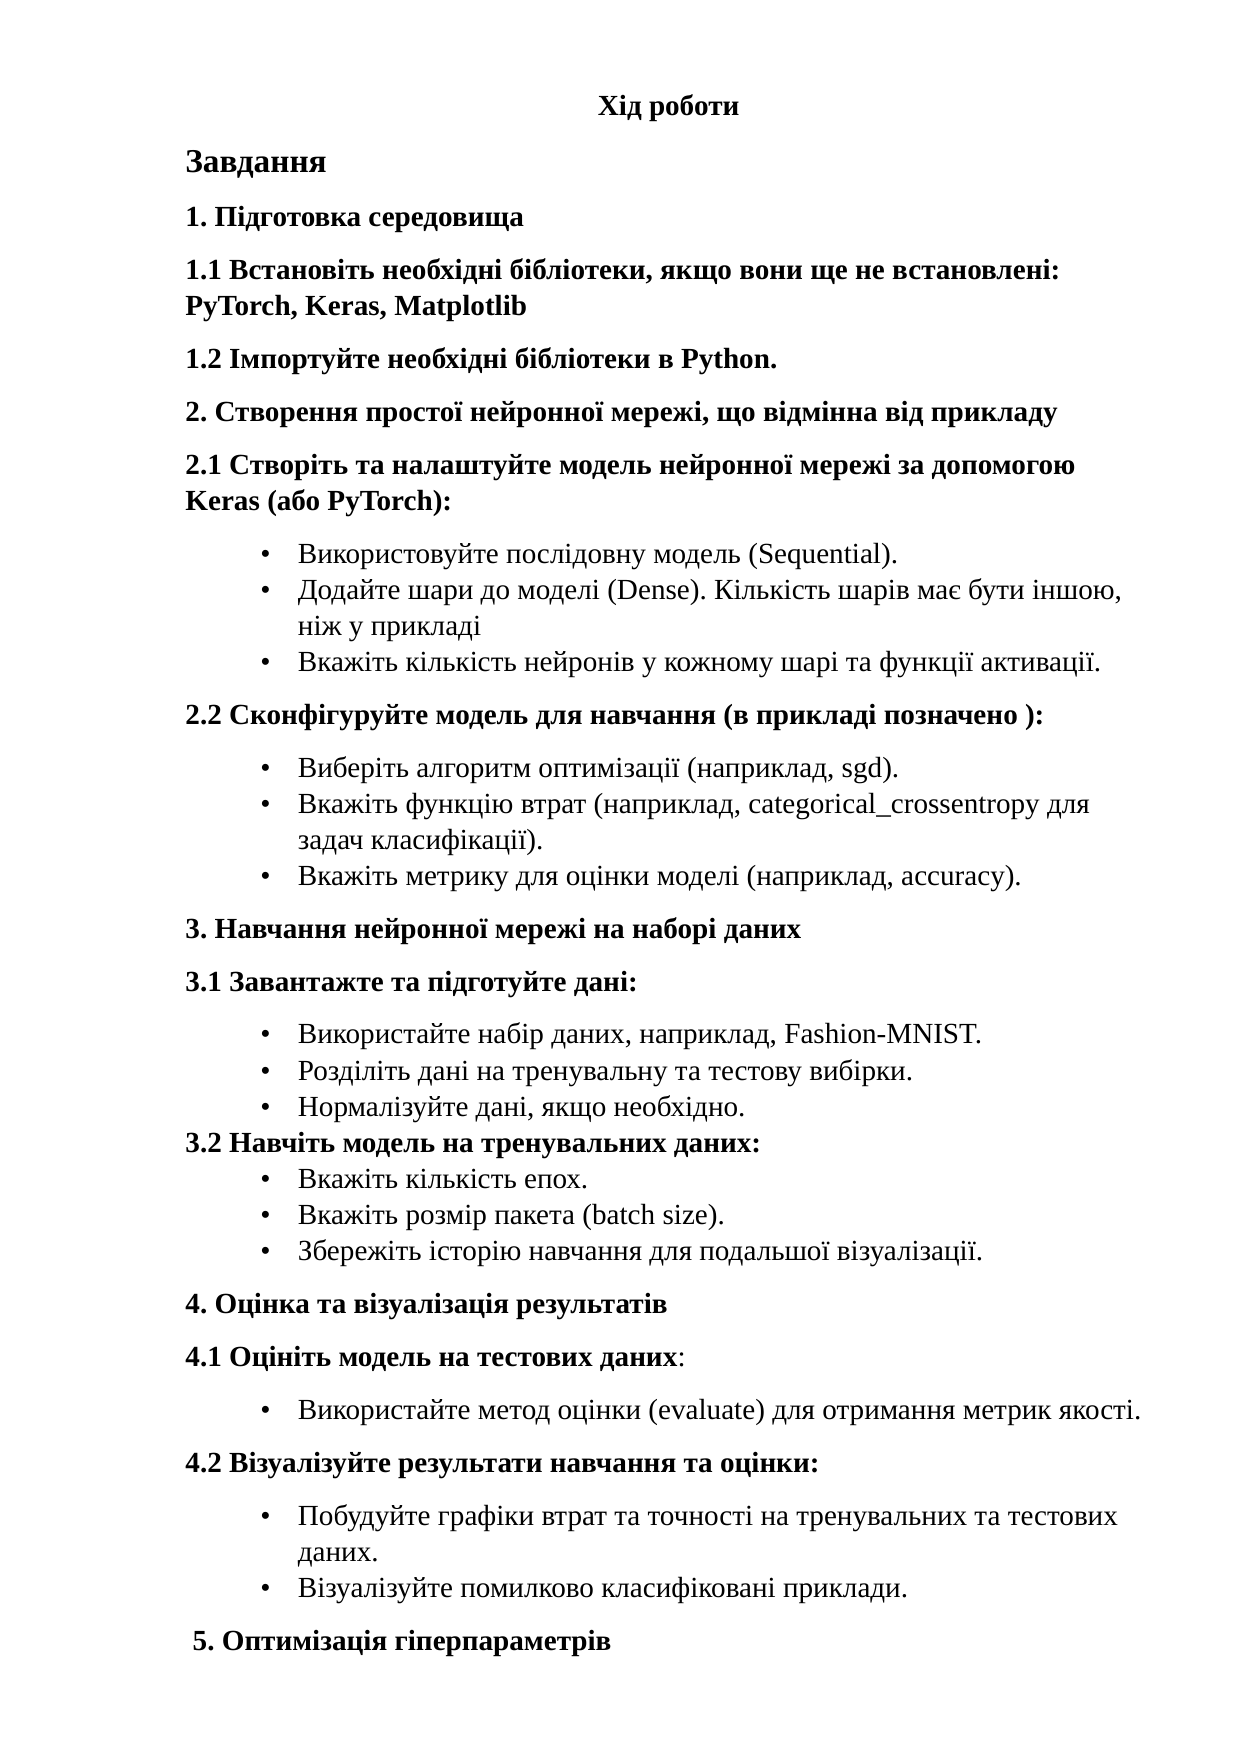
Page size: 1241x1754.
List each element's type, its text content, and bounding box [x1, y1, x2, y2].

text 3. Навчання нейронної мережі на наборі даних [185, 911, 1152, 944]
text 2.2 Сконфігуруйте модель для навчання (в прикладі позначено ): [185, 697, 1152, 731]
list Розділіть дані на тренувальну та тестову вибірки. [260, 1053, 1152, 1086]
text Хід роботи [185, 88, 1152, 122]
list Збережіть історію навчання для подальшої візуалізації. [260, 1233, 1152, 1267]
text 4.2 Візуалізуйте результати навчання та оцінки: [185, 1445, 1152, 1478]
list Вкажіть розмір пакета (batch size). [260, 1197, 1152, 1231]
text 2.1 Створіть та налаштуйте модель нейронної мережі за допомогою Keras (або PyTorch): [185, 447, 1152, 516]
text 1.1 Встановіть необхідні бібліотеки, якщо вони ще не встановлені: PyTorch, Keras, Matplotlib [185, 252, 1152, 322]
text 3.1 Завантажте та підготуйте дані: [185, 964, 1152, 997]
text 1.2 Імпортуйте необхідні бібліотеки в Python. [185, 341, 1152, 375]
text 4. Оцінка та візуалізація результатів [185, 1286, 1152, 1320]
text 5. Оптимізація гіперпараметрів [185, 1623, 1152, 1656]
text 4.1 Оцініть модель на тестових даних: [185, 1339, 1152, 1373]
text Завдання [185, 141, 1152, 180]
list Вкажіть метрику для оцінки моделі (наприклад, accuracy). [260, 858, 1152, 892]
list Вкажіть кількість нейронів у кожному шарі та функції активації. [260, 644, 1152, 678]
list Виберіть алгоритм оптимізації (наприклад, sgd). [260, 750, 1152, 783]
list Візуалізуйте помилково класифіковані приклади. [260, 1570, 1152, 1603]
list Використайте метод оцінки (evaluate) для отримання метрик якості. [260, 1392, 1152, 1426]
list Використайте набір даних, наприклад, Fashion-MNIST. [260, 1017, 1152, 1050]
list Додайте шари до моделі (Dense). Кількість шарів має бути іншою, ніж у прикладі [260, 572, 1152, 642]
list Нормалізуйте дані, якщо необхідно. [260, 1089, 1152, 1122]
list Вкажіть кількість епох. [260, 1161, 1152, 1195]
text 1. Підготовка середовища [185, 199, 1152, 233]
text 2. Створення простої нейронної мережі, що відмінна від прикладу [185, 394, 1152, 427]
list Вкажіть функцію втрат (наприклад, categorical_crossentropy для задач класифікації). [260, 786, 1152, 856]
list Побудуйте графіки втрат та точності на тренувальних та тестових даних. [260, 1498, 1152, 1567]
list Навчіть модель на тренувальних даних: [185, 1125, 1152, 1159]
list Використовуйте послідовну модель (Sequential). [260, 536, 1152, 569]
